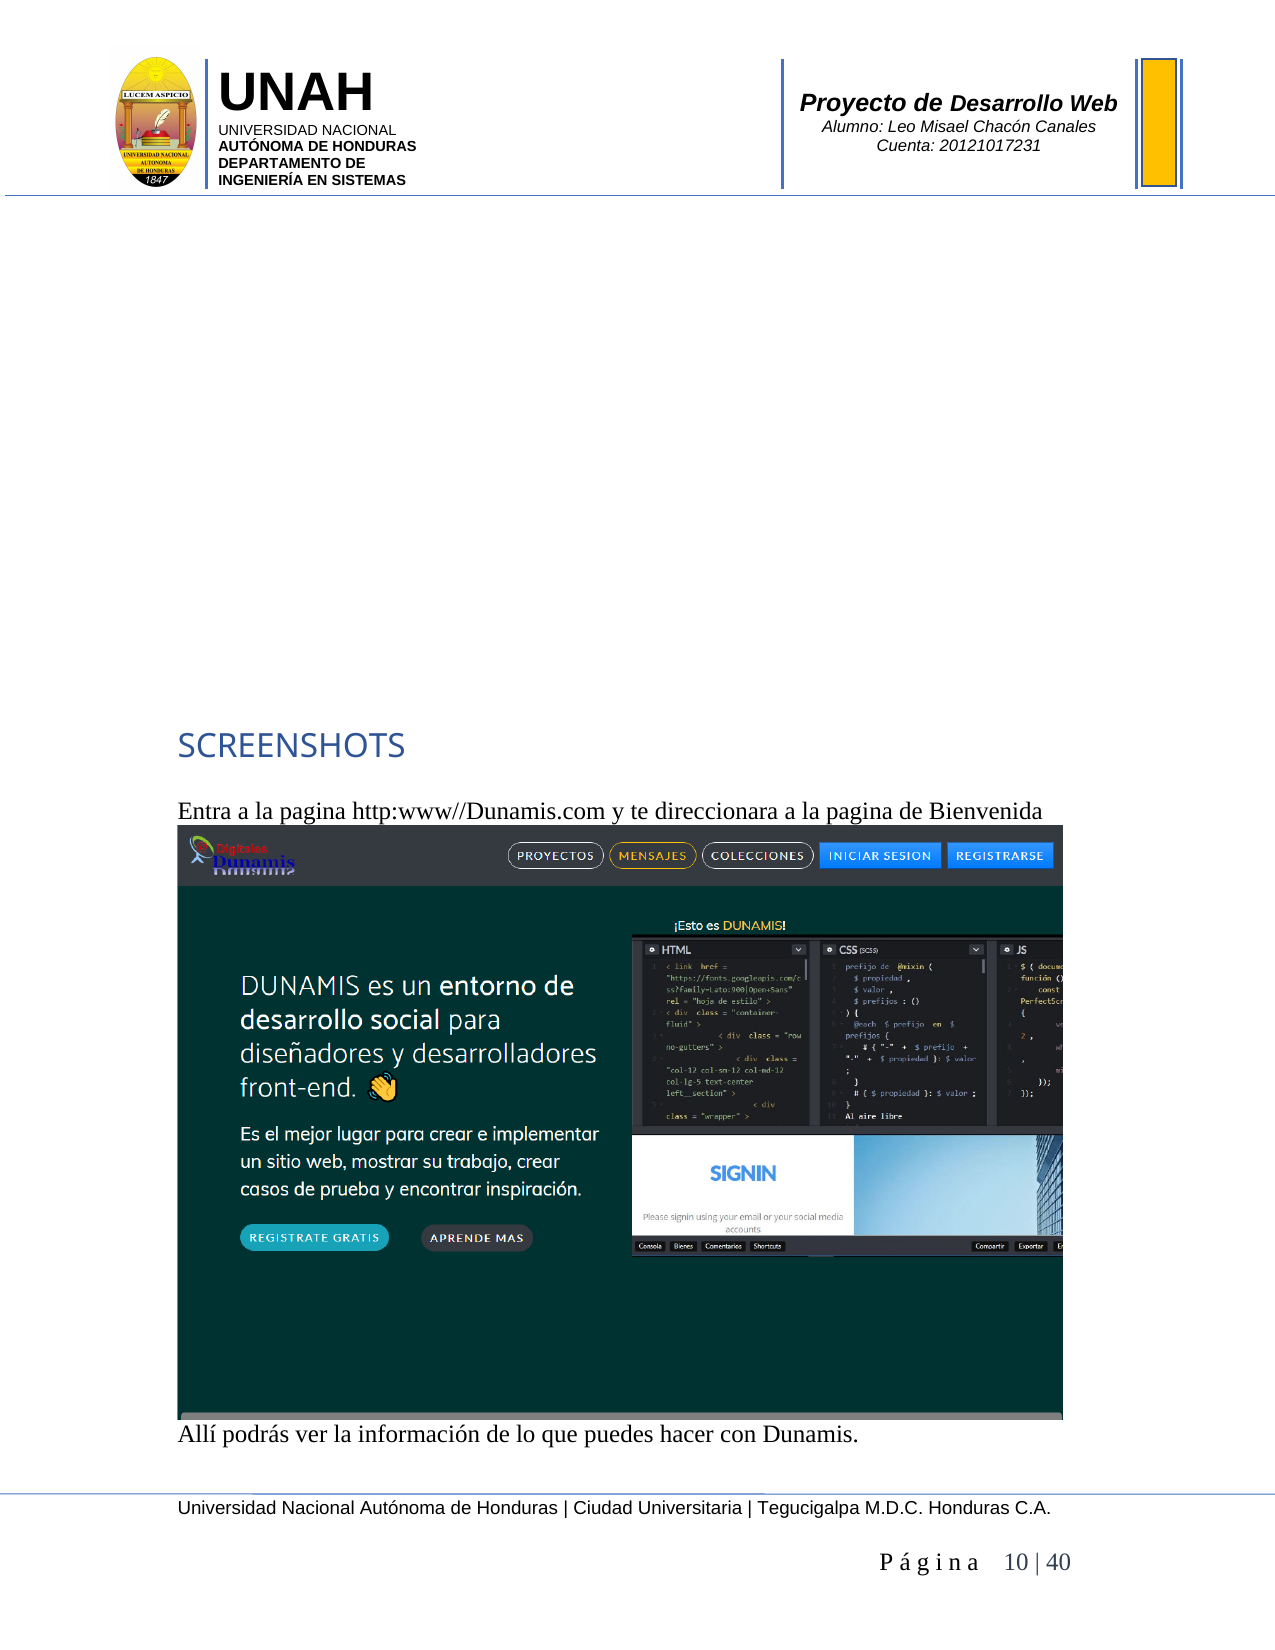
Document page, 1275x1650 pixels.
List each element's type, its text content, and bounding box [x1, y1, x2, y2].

text Allí podrás ver la información de lo que puedes hacer con Dunamis. [177, 1419, 1098, 1448]
picture [110, 45, 201, 195]
text Entra a la pagina http:www//Dunamis.com y te direccionara a la pagina de Bienvenida [177, 796, 1098, 825]
subtitle SCREENSHOTS [177, 722, 1098, 767]
